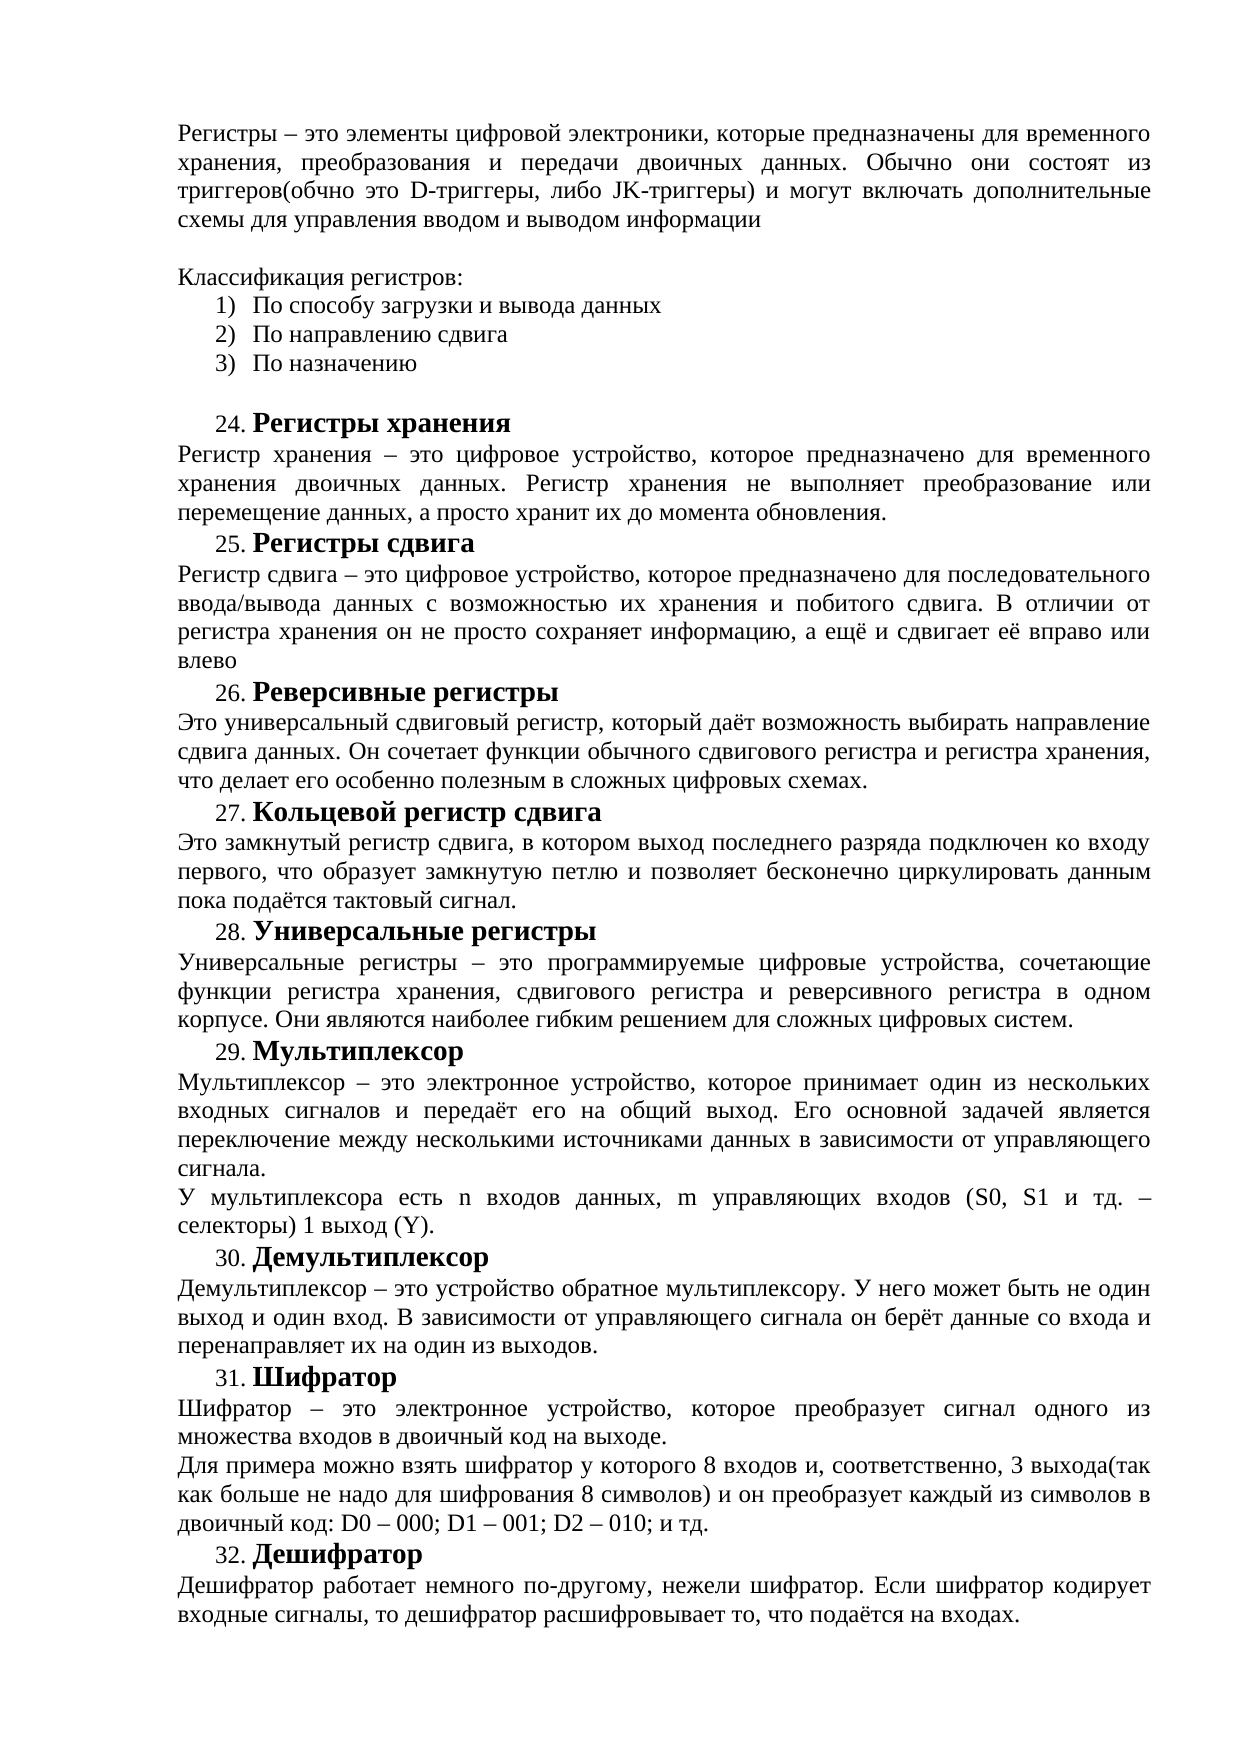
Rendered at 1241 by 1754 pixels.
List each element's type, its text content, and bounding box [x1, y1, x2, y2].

list Регистры сдвига [215, 525, 1152, 559]
text Универсальные регистры – это программируемые цифровые устройства, сочетающие функции регистра хранения, сдвигового регистра и реверсивного регистра в одном корпусе. Они являются наиболее гибким решением для сложных цифровых систем. [177, 947, 1152, 1033]
text У мультиплексора есть n входов данных, m управляющих входов (S0, S1 и тд. – селекторы) 1 выход (Y). [177, 1182, 1152, 1239]
text Шифратор – это электронное устройство, которое преобразует сигнал одного из множества входов в двоичный код на выходе. [177, 1393, 1152, 1450]
list По назначению [215, 348, 1152, 377]
text Демультиплексор – это устройство обратное мультиплексору. У него может быть не один выход и один вход. В зависимости от управляющего сигнала он берёт данные со входа и перенаправляет их на один из выходов. [177, 1273, 1152, 1359]
list Шифратор [215, 1359, 1152, 1393]
list По направлению сдвига [215, 319, 1152, 348]
text Классификация регистров: [177, 262, 1152, 291]
text Регистры – это элементы цифровой электроники, которые предназначены для временного хранения, преобразования и передачи двоичных данных. Обычно они состоят из триггеров(обчно это D-триггеры, либо JK-триггеры) и могут включать дополнительные схемы для управления вводом и выводом информации [177, 118, 1152, 233]
text Это универсальный сдвиговый регистр, который даёт возможность выбирать направление сдвига данных. Он сочетает функции обычного сдвигового регистра и регистра хранения, что делает его особенно полезным в сложных цифровых схемах. [177, 707, 1152, 794]
text Мультиплексор – это электронное устройство, которое принимает один из нескольких входных сигналов и передаёт его на общий выход. Его основной задачей является переключение между несколькими источниками данных в зависимости от управляющего сигнала. [177, 1067, 1152, 1182]
text Дешифратор работает немного по-другому, нежели шифратор. Если шифратор кодирует входные сигналы, то дешифратор расшифровывает то, что подаётся на входах. [177, 1570, 1152, 1627]
text Для примера можно взять шифратор у которого 8 входов и, соответственно, 3 выхода(так как больше не надо для шифрования 8 символов) и он преобразует каждый из символов в двоичный код: D0 – 000; D1 – 001; D2 – 010; и тд. [177, 1450, 1152, 1536]
text Регистр сдвига – это цифровое устройство, которое предназначено для последовательного ввода/вывода данных с возможностью их хранения и побитого сдвига. В отличии от регистра хранения он не просто сохраняет информацию, а ещё и сдвигает её вправо или влево [177, 559, 1152, 674]
list Дешифратор [215, 1536, 1152, 1570]
list Кольцевой регистр сдвига [215, 794, 1152, 827]
list Мультиплексор [215, 1033, 1152, 1067]
list Регистры хранения [215, 406, 1152, 439]
list По способу загрузки и вывода данных [215, 291, 1152, 319]
text Регистр хранения – это цифровое устройство, которое предназначено для временного хранения двоичных данных. Регистр хранения не выполняет преобразование или перемещение данных, а просто хранит их до момента обновления. [177, 439, 1152, 525]
list Универсальные регистры [215, 913, 1152, 947]
list Реверсивные регистры [215, 674, 1152, 707]
list Демультиплексор [215, 1239, 1152, 1273]
text Это замкнутый регистр сдвига, в котором выход последнего разряда подключен ко входу первого, что образует замкнутую петлю и позволяет бесконечно циркулировать данным пока подаётся тактовый сигнал. [177, 827, 1152, 913]
